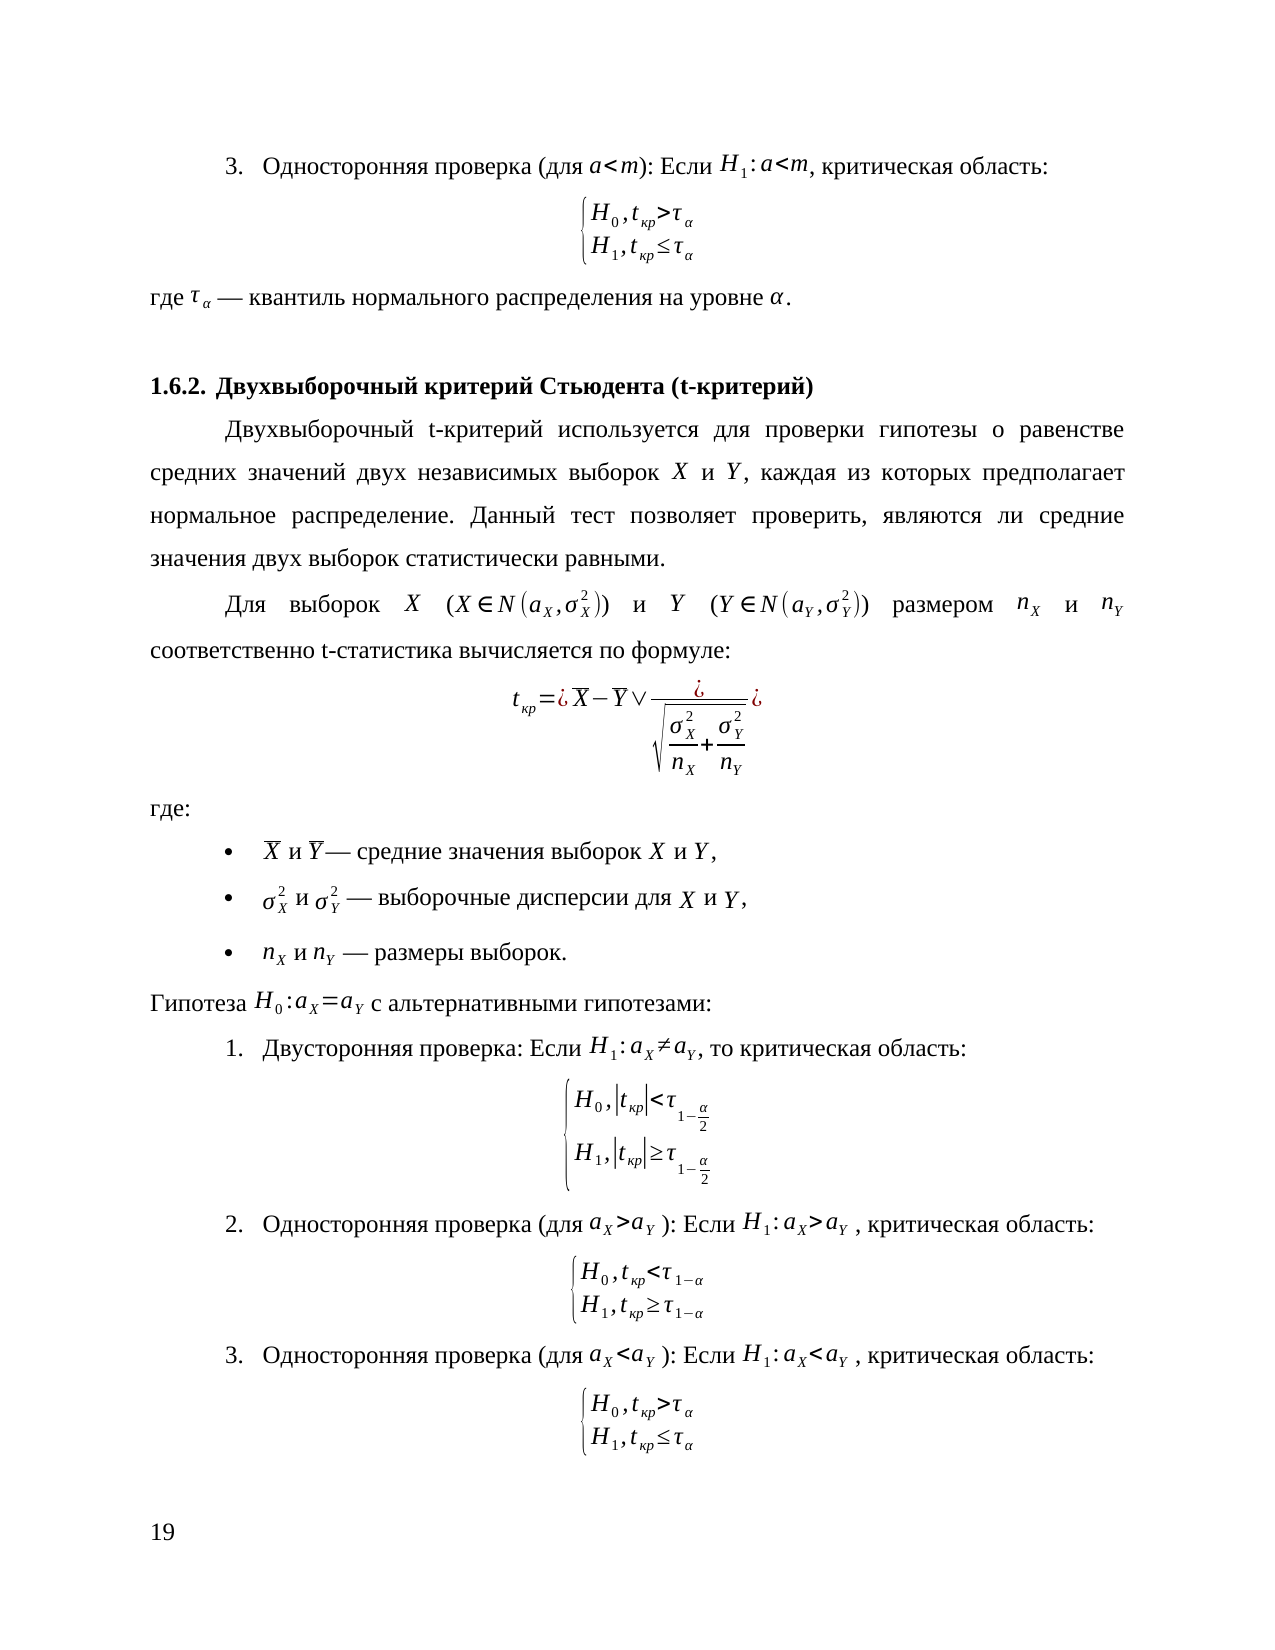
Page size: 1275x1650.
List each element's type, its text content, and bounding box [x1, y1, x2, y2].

list и — средние значения выборок и , [150, 836, 1125, 868]
subtitle Двухвыборочный критерий Стьюдента (t-критерий) [150, 371, 1125, 399]
list ​ и ​ — выборочные дисперсии для и , [150, 882, 1125, 918]
text где ​ — квантиль нормального распределения на уровне . [150, 281, 1125, 312]
text Для выборок () и () размером ​ и соответственно t-статистика вычисляется по формуле: [150, 586, 1125, 664]
text где: [150, 793, 1125, 821]
list Двусторонняя проверка: Если , то критическая область: [150, 1032, 1125, 1063]
text Двухвыборочный t-критерий используется для проверки гипотезы о равенстве средних значений двух независимых выборок и , каждая из которых предполагает нормальное распределение. Данный тест позволяет проверить, являются ли средние значения двух выборок статистически равными. [150, 414, 1125, 572]
text Гипотеза с альтернативными гипотезами: [150, 986, 1125, 1018]
list Односторонняя проверка (для ​): Если ​, критическая область: [150, 1207, 1125, 1239]
list Односторонняя проверка (для ): Если , критическая область: [150, 150, 1125, 181]
list и ​ — размеры выборок. [150, 936, 1125, 971]
list Односторонняя проверка (для ​): Если ​, критическая область: [150, 1339, 1125, 1371]
